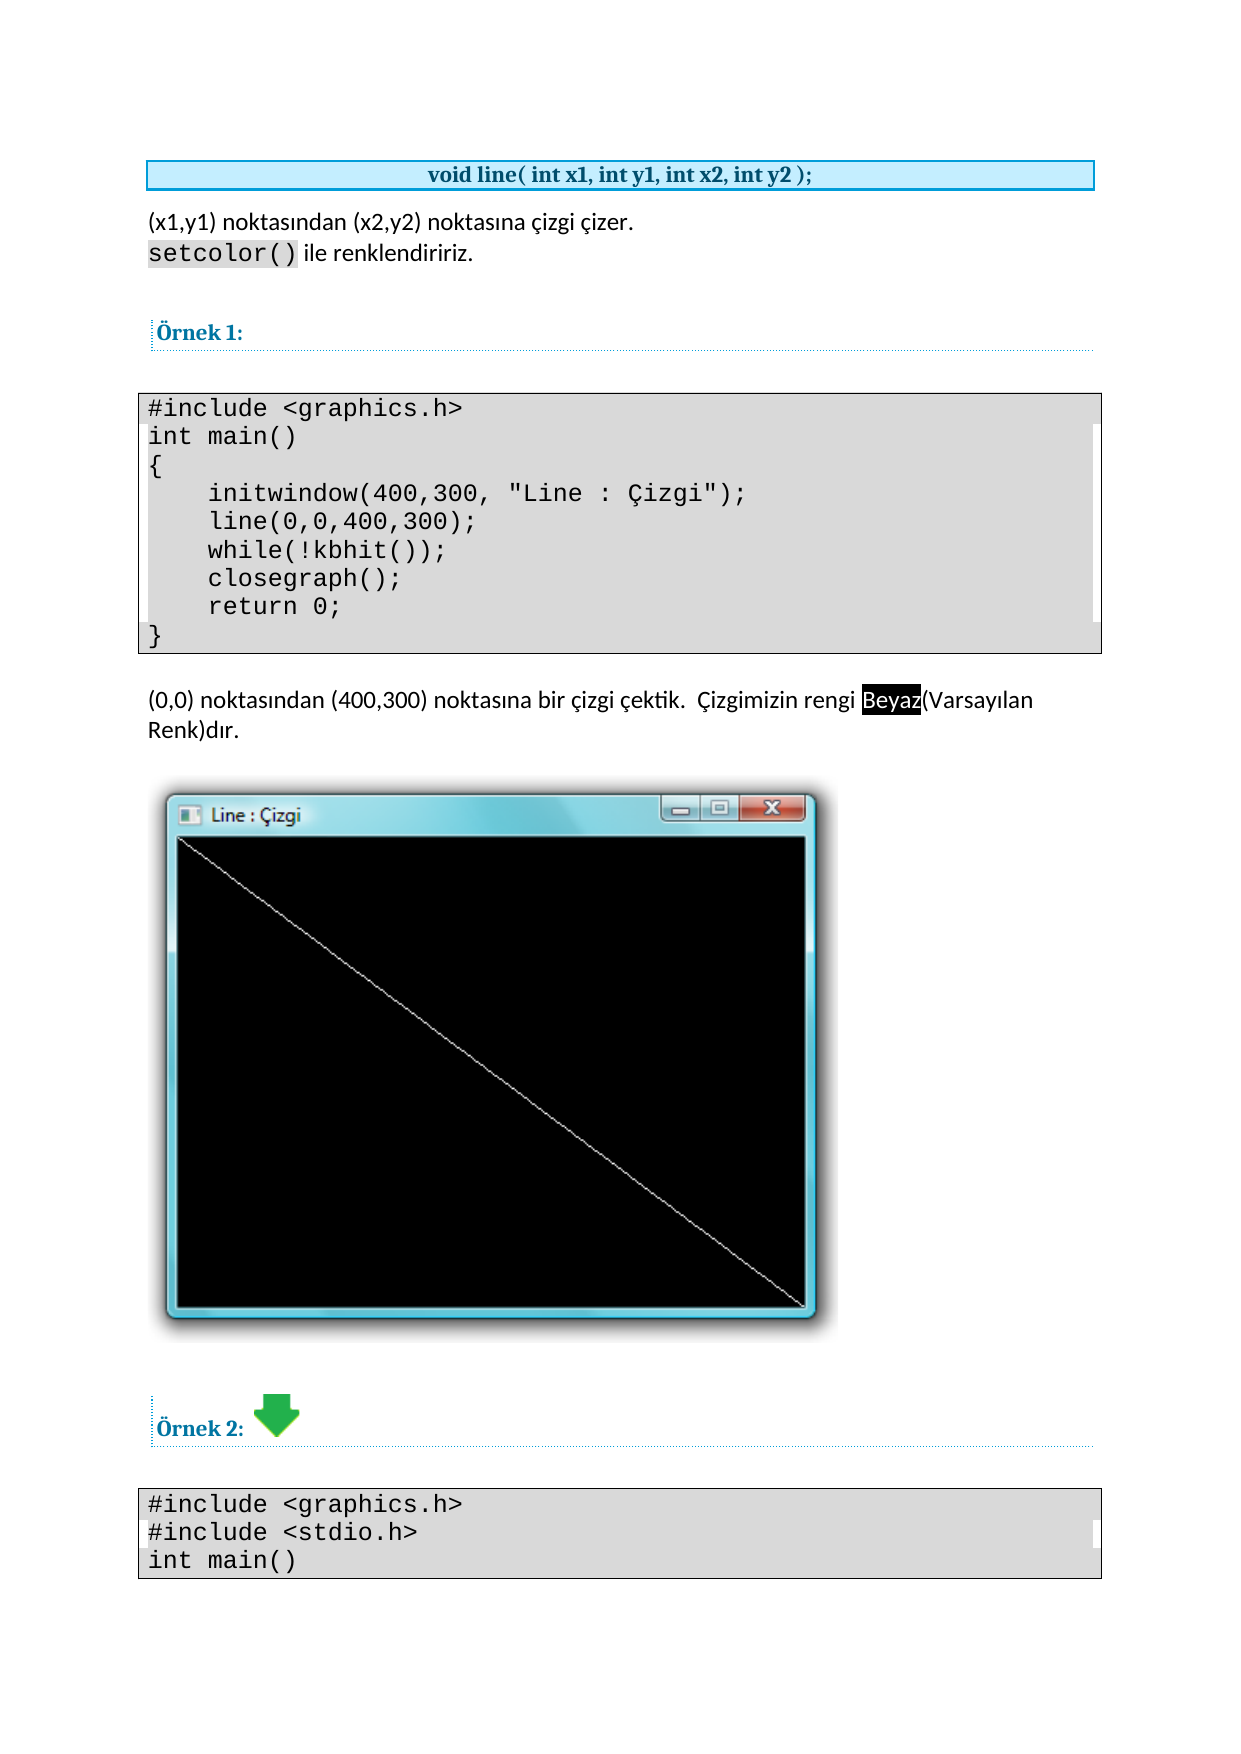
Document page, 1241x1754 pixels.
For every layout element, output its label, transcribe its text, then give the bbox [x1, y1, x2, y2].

subtitle return 0; [148, 594, 1093, 619]
picture [147, 775, 839, 1343]
subtitle closegraph(); [148, 566, 1093, 594]
subtitle #include <graphics.h> [139, 394, 1101, 424]
subtitle void line( int x1, int y1, int x2, int y2 ); [148, 162, 1093, 188]
text (x1,y1) noktasından (x2,y2) noktasına çizgi çizer. [148, 206, 1093, 237]
subtitle #include <stdio.h> [148, 1520, 1093, 1545]
subtitle Örnek 2: [151, 1394, 1093, 1447]
picture [254, 1394, 300, 1437]
subtitle initwindow(400,300, "Line : Çizgi"); [148, 481, 1093, 509]
subtitle int main() [139, 1545, 1101, 1578]
subtitle int main() [148, 424, 1093, 452]
subtitle Örnek 1: [151, 320, 1093, 351]
subtitle while(!kbhit()); [148, 537, 1093, 566]
subtitle #include <graphics.h> [139, 1489, 1101, 1520]
subtitle { [148, 452, 1093, 481]
text setcolor() ile renklendiririz. [148, 237, 1093, 268]
subtitle } [139, 619, 1101, 653]
text (0,0) noktasından (400,300) noktasına bir çizgi çektik. Çizgimizin rengi Beyaz(Varsayılan Renk)dır. [148, 684, 1093, 745]
subtitle line(0,0,400,300); [148, 509, 1093, 537]
